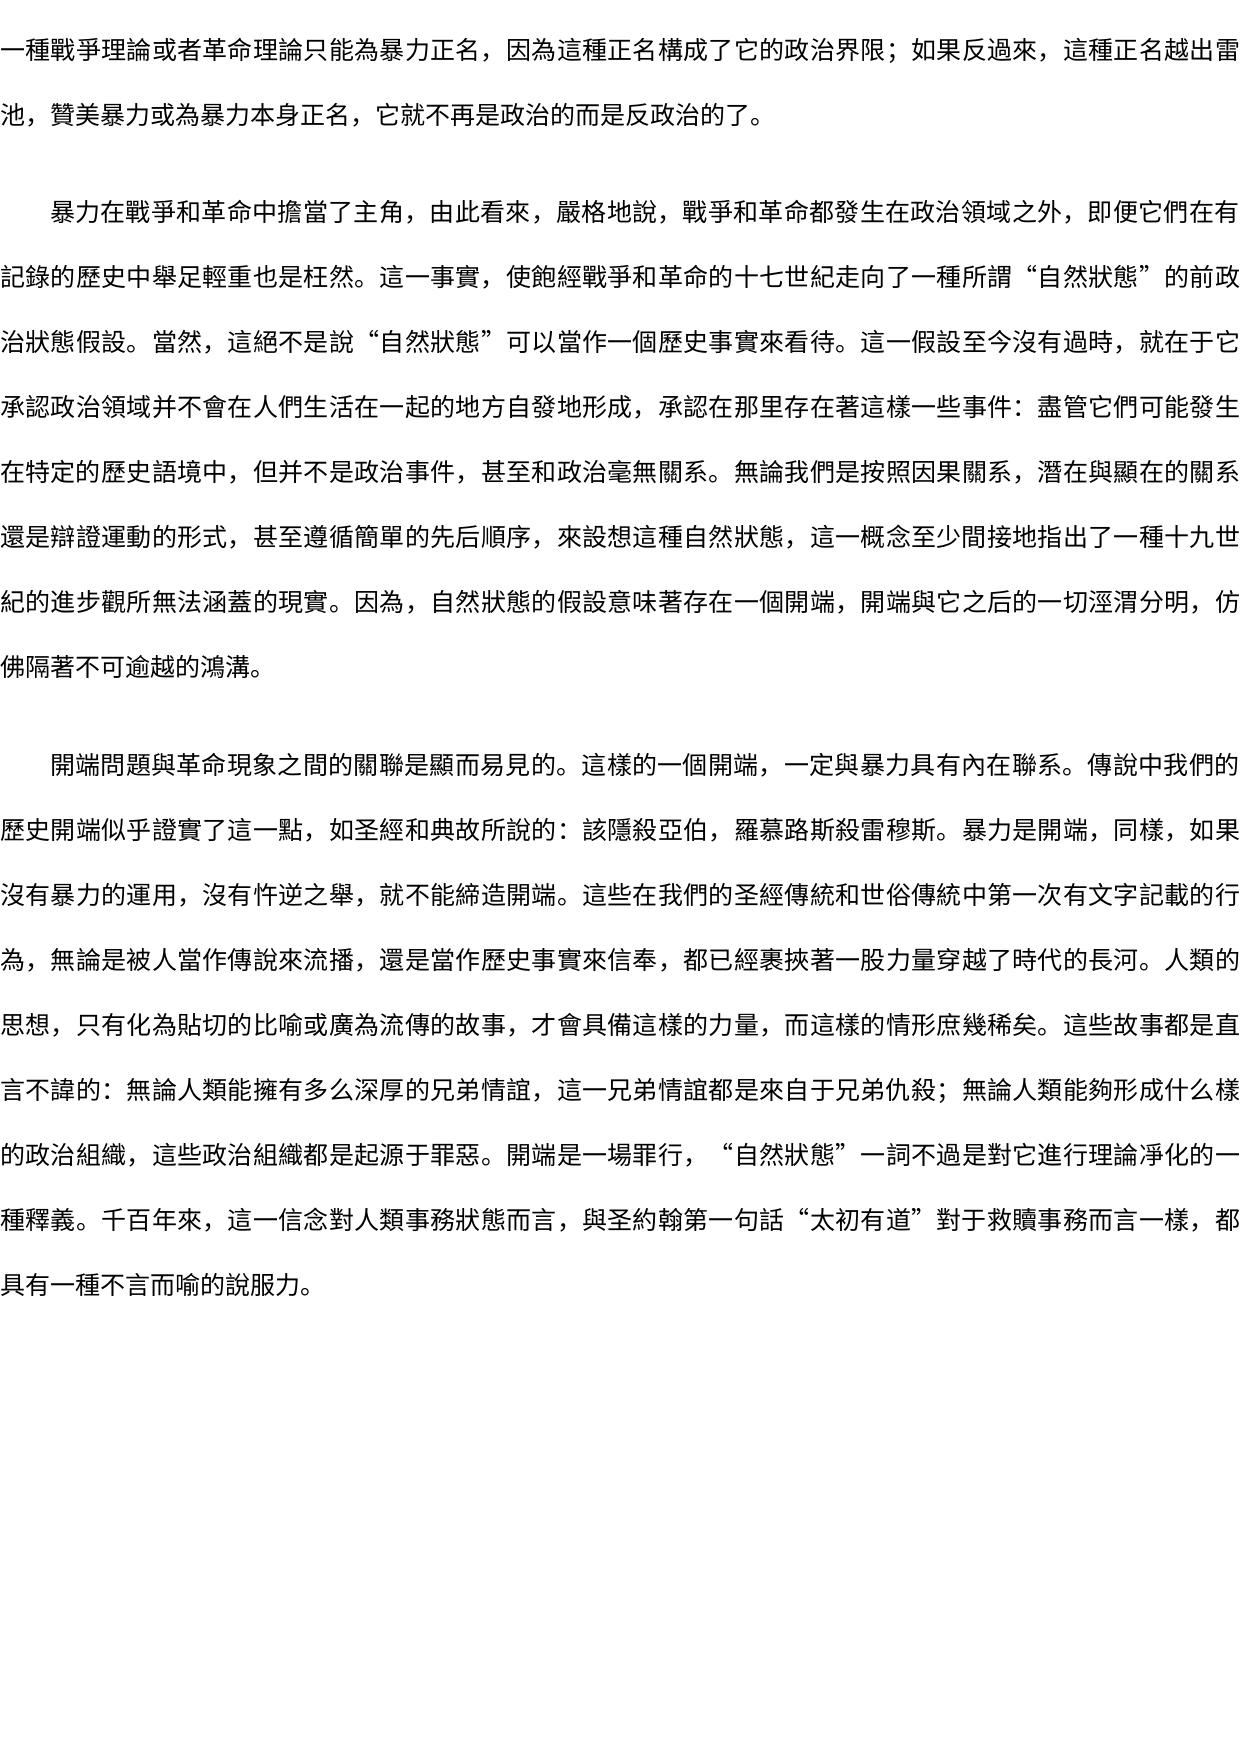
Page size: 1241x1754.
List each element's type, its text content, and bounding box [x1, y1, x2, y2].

text 開端問題與革命現象之間的關聯是顯而易見的。這樣的一個開端，一定與暴力具有內在聯系。傳說中我們的歷史開端似乎證實了這一點，如圣經和典故所說的：該隱殺亞伯，羅慕路斯殺雷穆斯。暴力是開端，同樣，如果沒有暴力的運用，沒有忤逆之舉，就不能締造開端。這些在我們的圣經傳統和世俗傳統中第一次有文字記載的行為，無論是被人當作傳說來流播，還是當作歷史事實來信奉，都已經裹挾著一股力量穿越了時代的長河。人類的思想，只有化為貼切的比喻或廣為流傳的故事，才會具備這樣的力量，而這樣的情形庶幾稀矣。這些故事都是直言不諱的：無論人類能擁有多么深厚的兄弟情誼，這一兄弟情誼都是來自于兄弟仇殺；無論人類能夠形成什么樣的政治組織，這些政治組織都是起源于罪惡。開端是一場罪行，“自然狀態”一詞不過是對它進行理論凈化的一種釋義。千百年來，這一信念對人類事務狀態而言，與圣約翰第一句話“太初有道”對于救贖事務而言一樣，都具有一種不言而喻的說服力。 [0, 731, 1240, 1316]
text 暴力在戰爭和革命中擔當了主角，由此看來，嚴格地說，戰爭和革命都發生在政治領域之外，即便它們在有記錄的歷史中舉足輕重也是枉然。這一事實，使飽經戰爭和革命的十七世紀走向了一種所謂“自然狀態”的前政治狀態假設。當然，這絕不是說“自然狀態”可以當作一個歷史事實來看待。這一假設至今沒有過時，就在于它承認政治領域并不會在人們生活在一起的地方自發地形成，承認在那里存在著這樣一些事件：盡管它們可能發生在特定的歷史語境中，但并不是政治事件，甚至和政治毫無關系。無論我們是按照因果關系，潛在與顯在的關系還是辯證運動的形式，甚至遵循簡單的先后順序，來設想這種自然狀態，這一概念至少間接地指出了一種十九世紀的進步觀所無法涵蓋的現實。因為，自然狀態的假設意味著存在一個開端，開端與它之后的一切涇渭分明，仿佛隔著不可逾越的鴻溝。 [0, 178, 1240, 698]
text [0, 16, 1240, 146]
